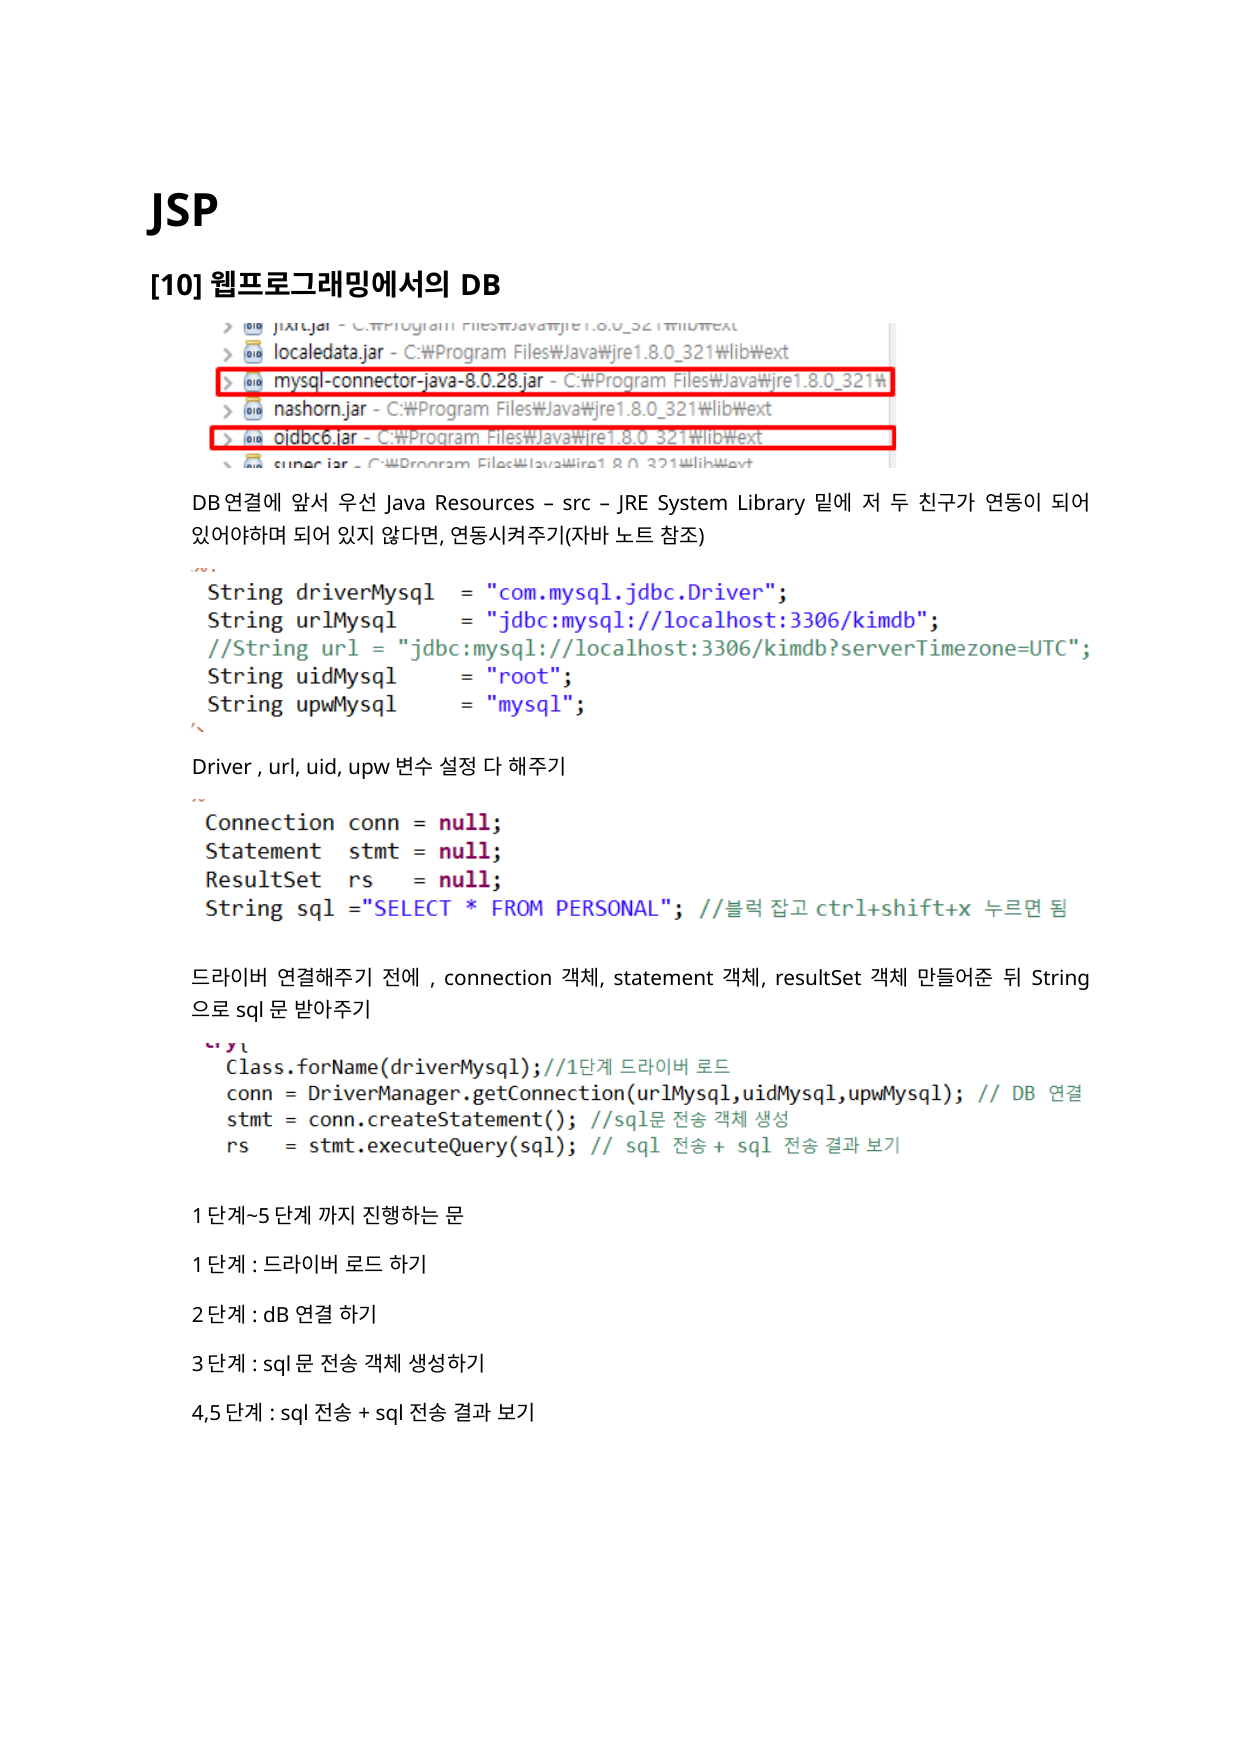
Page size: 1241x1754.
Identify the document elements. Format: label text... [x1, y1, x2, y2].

text [10] 웹프로그래밍에서의 DB [150, 261, 1090, 303]
text DB연결에 앞서 우선 Java Resources – src – JRE System Library 밑에 저 두 친구가 연동이 되어 있어야하며 되어 있지 않다면, 연동시켜주기(자바 노트 참조) [192, 486, 1090, 549]
text 1단계 : 드라이버 로드 하기 [192, 1248, 1090, 1279]
text JSP [150, 177, 1090, 239]
text 1단계~5단계 까지 진행하는 문 [192, 1199, 1090, 1229]
picture [191, 1043, 1132, 1181]
text Driver , url, uid, upw 변수 설정 다 해주기 [192, 750, 1090, 780]
text 4,5단계 : sql 전송 + sql 전송 결과 보기 [192, 1397, 1090, 1427]
picture [191, 568, 1132, 732]
text 3단계 : sql문 전송 객체 생성하기 [192, 1347, 1090, 1377]
picture [191, 323, 897, 468]
text 2단계 : dB 연결 하기 [192, 1298, 1090, 1328]
picture [191, 799, 1132, 942]
text 드라이버 연결해주기 전에 , connection 객체, statement 객체, resultSet 객체 만들어준 뒤 String 으로 sql 문 받아주기 [192, 961, 1090, 1024]
